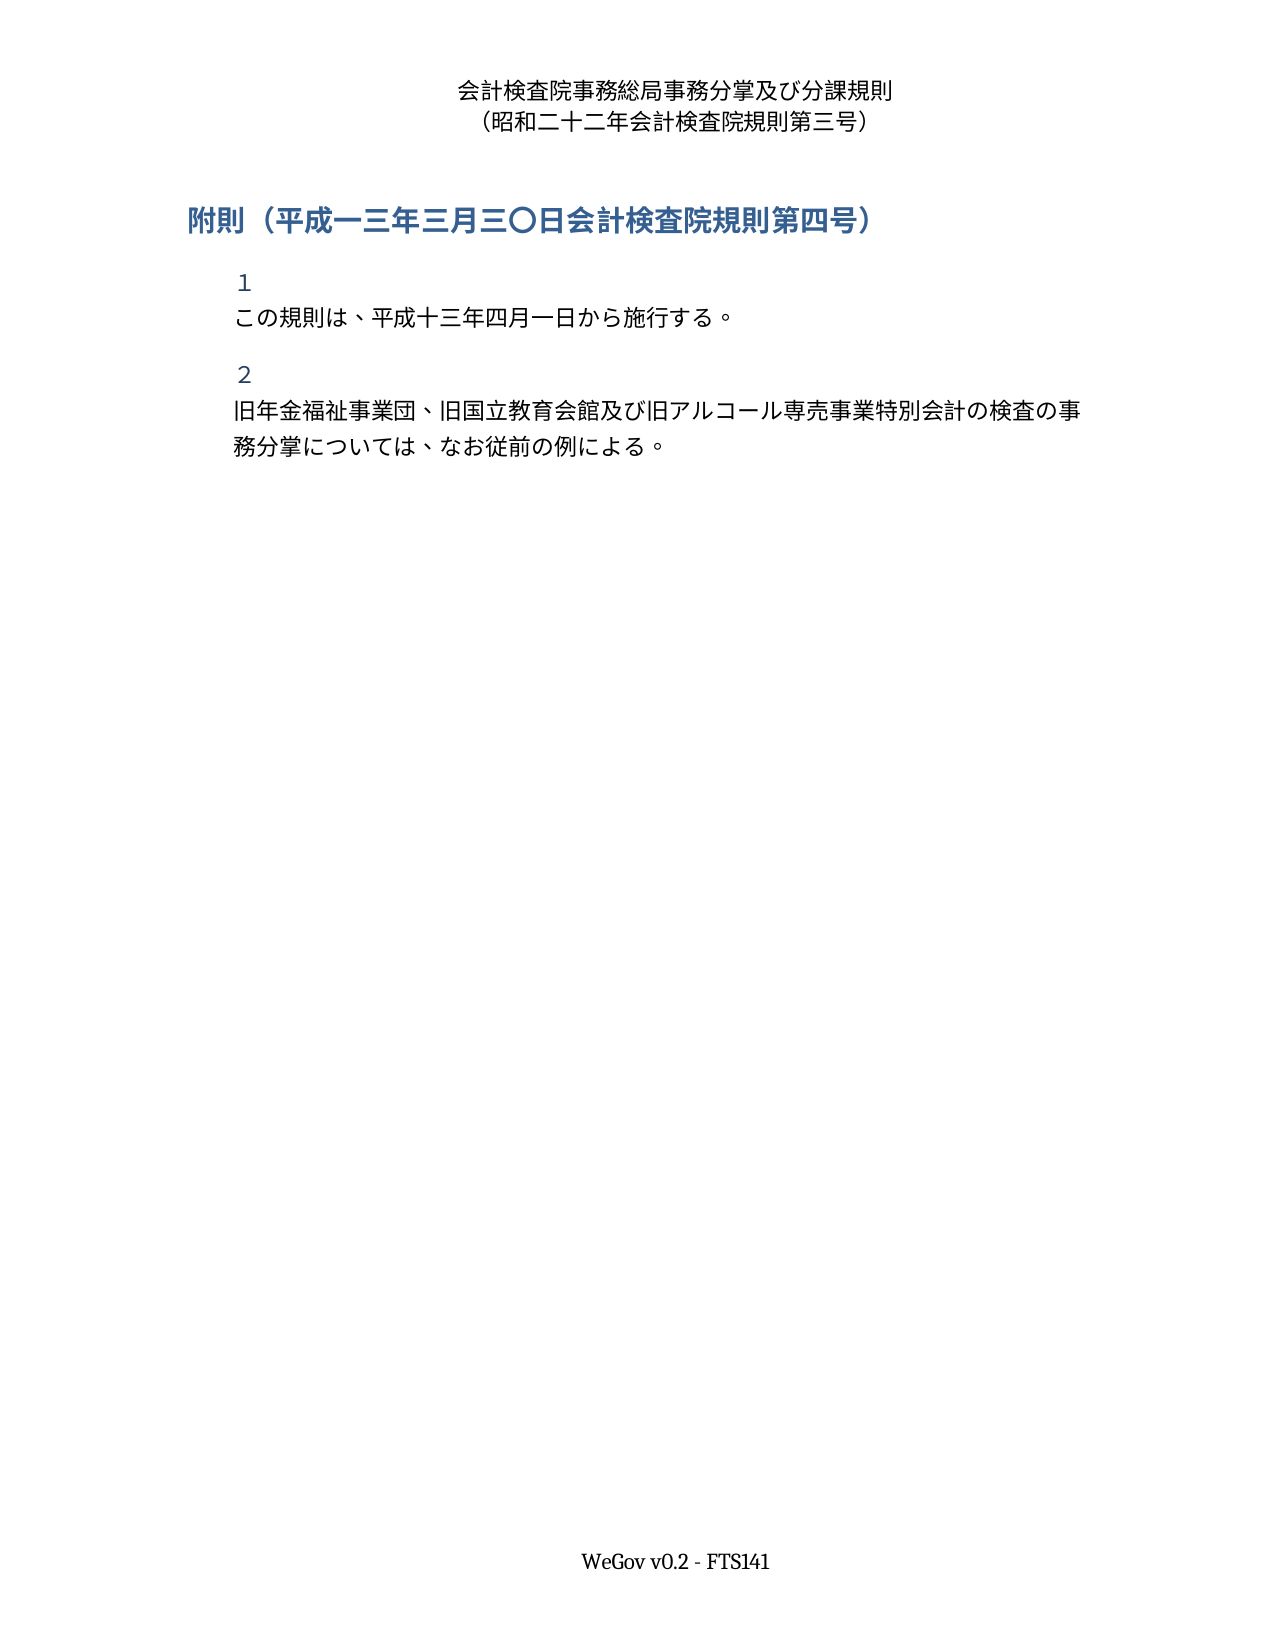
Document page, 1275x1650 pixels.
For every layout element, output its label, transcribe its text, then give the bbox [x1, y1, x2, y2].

text 旧年金福祉事業団、旧国立教育会館及び旧アルコール専売事業特別会計の検査の事務分掌については、なお従前の例による。 [233, 395, 1087, 462]
subtitle １ [233, 266, 1087, 298]
text この規則は、平成十三年四月一日から施行する。 [233, 302, 1087, 334]
subtitle 附則（平成一三年三月三〇日会計検査院規則第四号） [187, 200, 1087, 240]
subtitle ２ [233, 359, 1087, 390]
